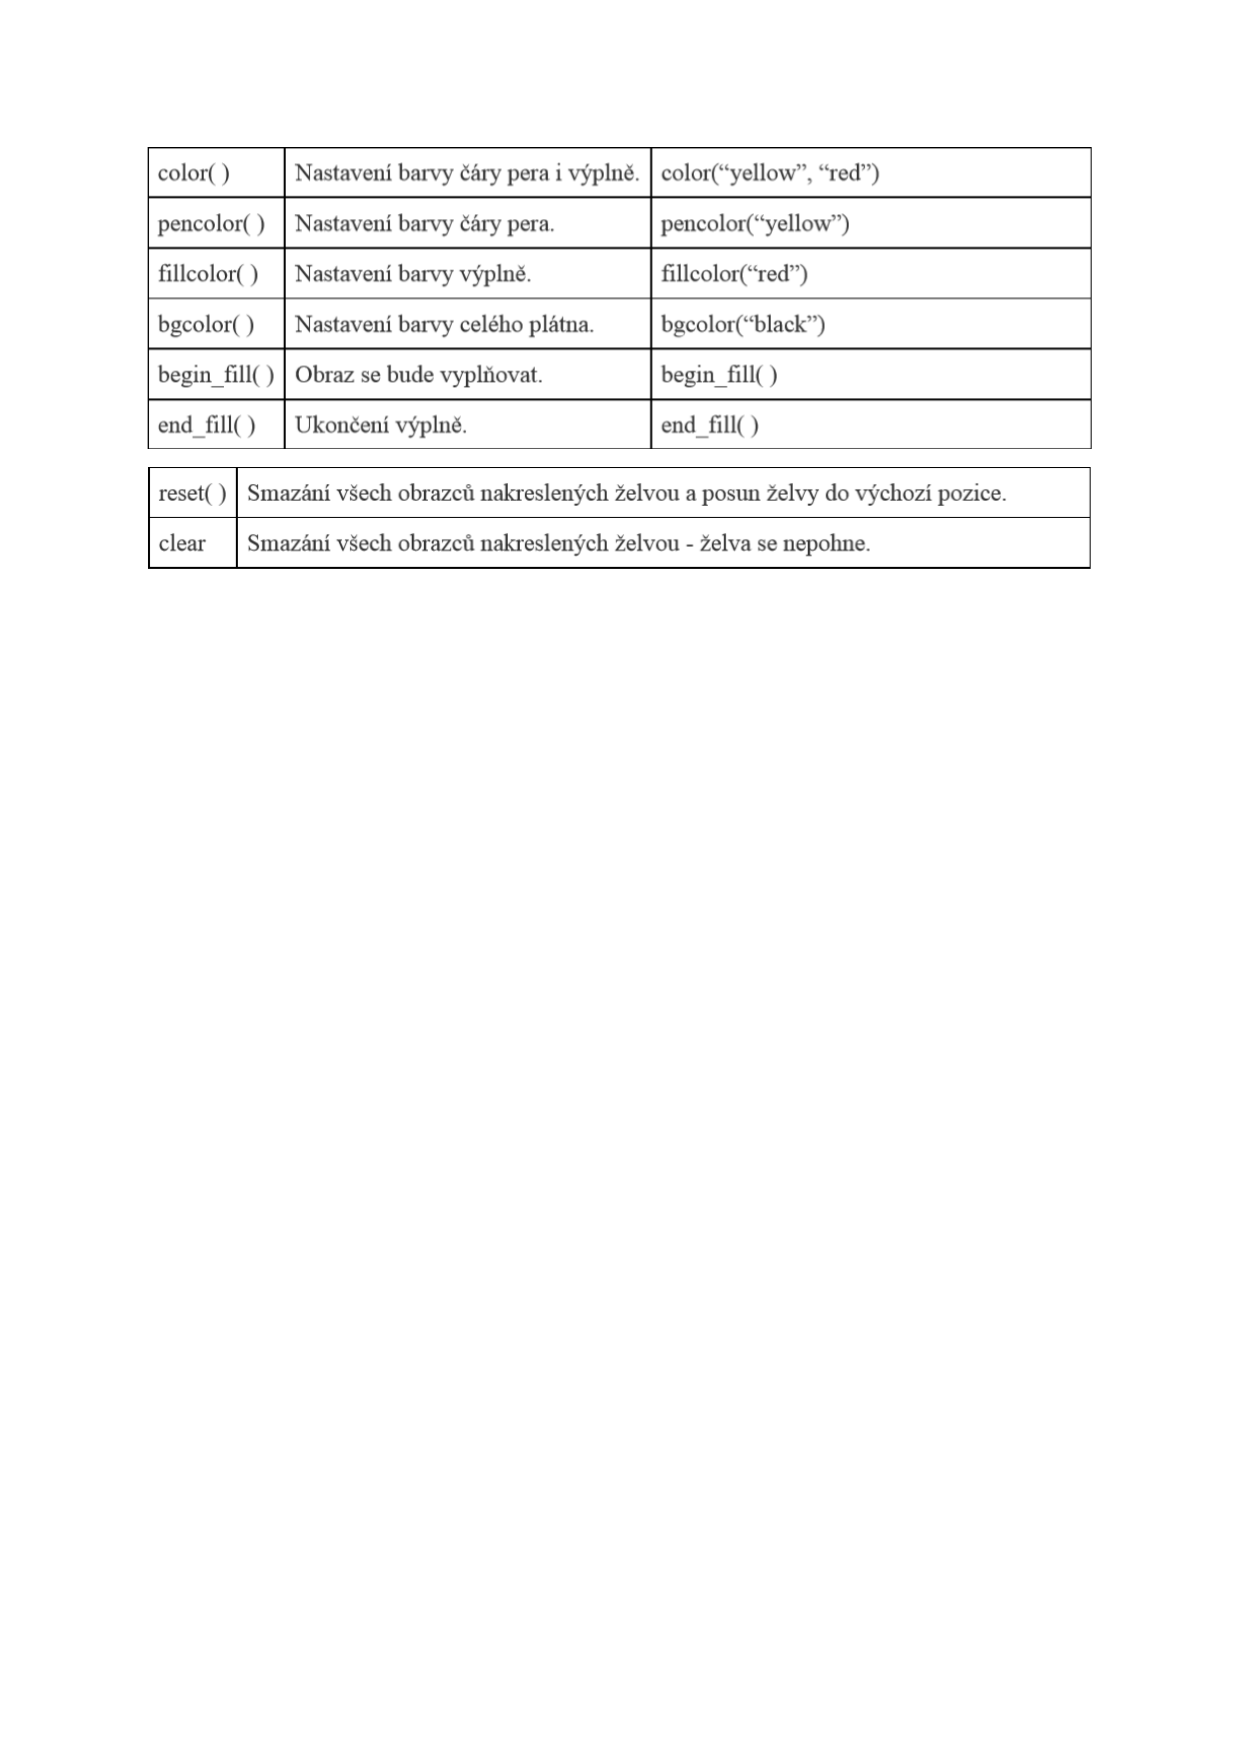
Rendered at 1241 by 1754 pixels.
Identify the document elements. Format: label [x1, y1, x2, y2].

picture [147, 467, 1093, 572]
picture [147, 147, 1093, 449]
